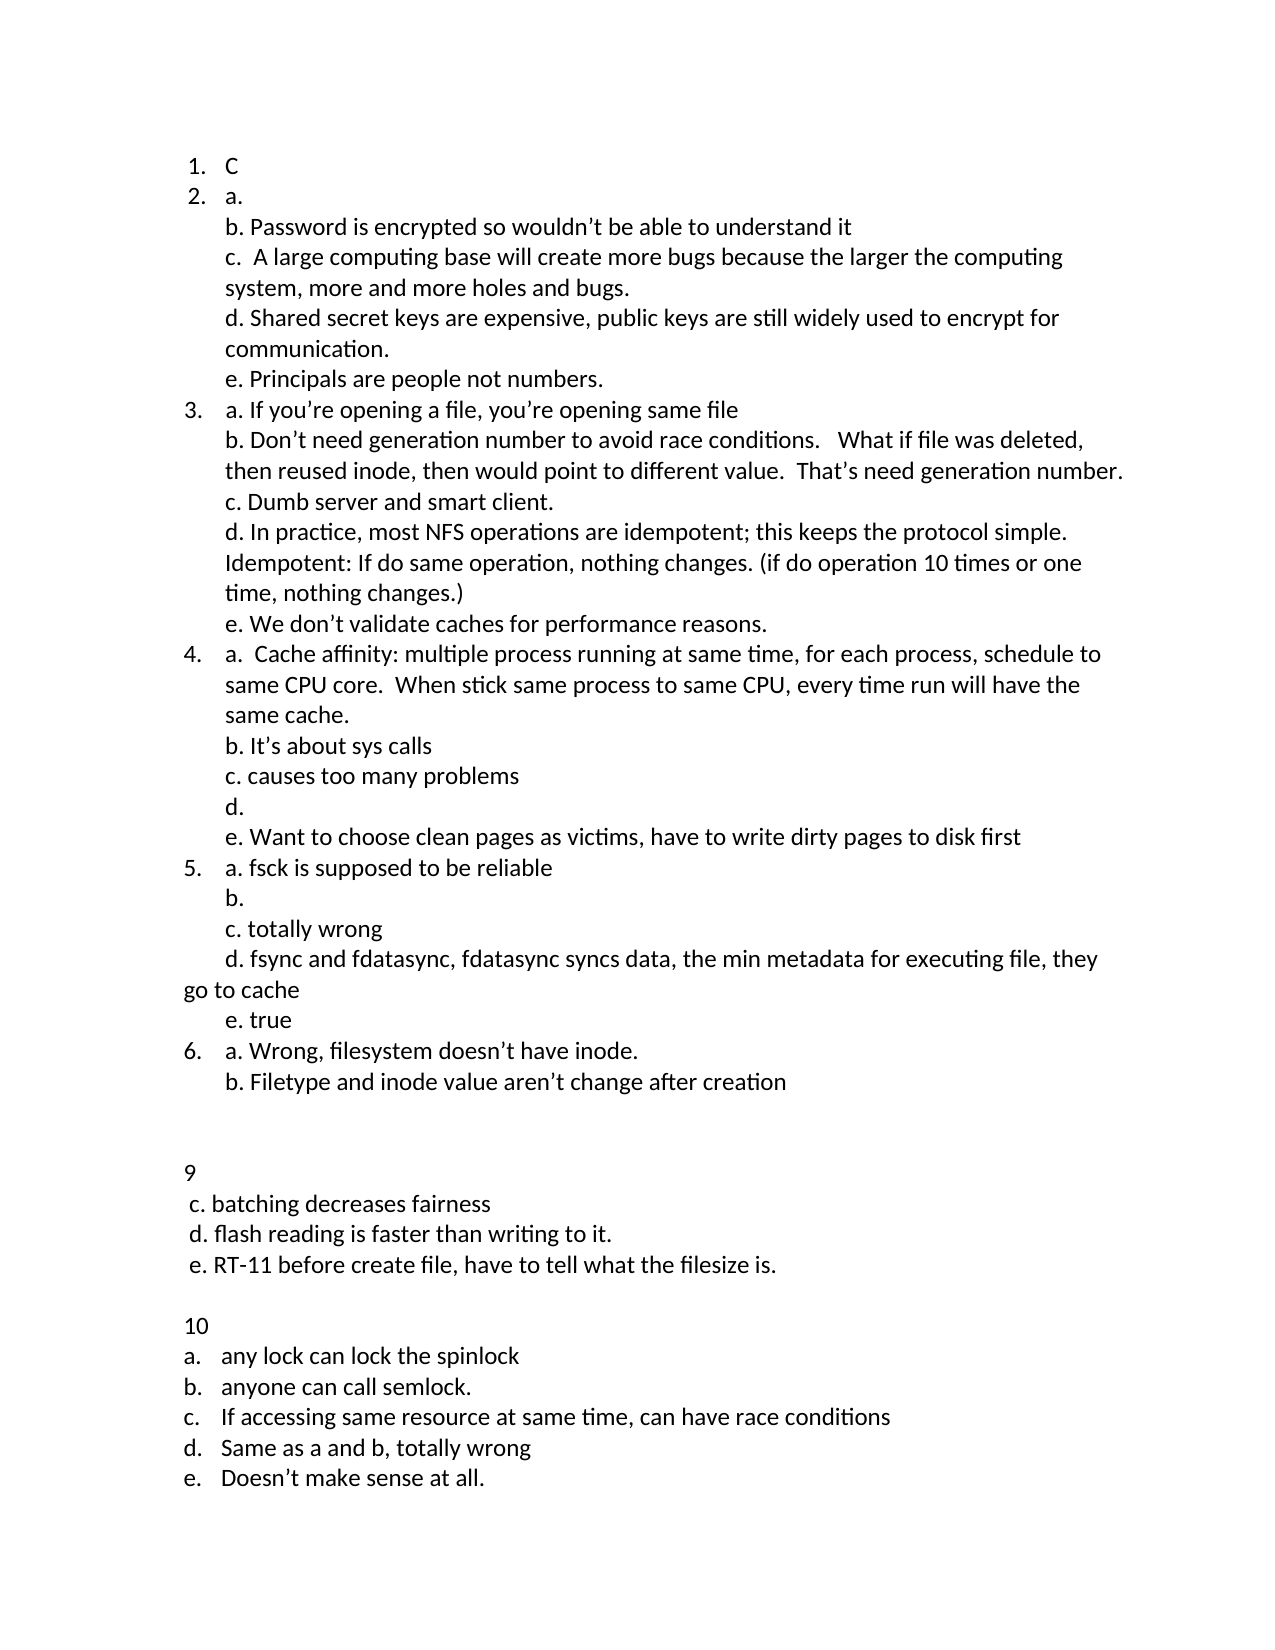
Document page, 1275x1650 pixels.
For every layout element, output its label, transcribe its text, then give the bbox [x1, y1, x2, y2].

list If accessing same resource at same time, can have race conditions [183, 1401, 1125, 1432]
text 5. a. fsck is supposed to be reliable [183, 852, 1125, 882]
text e. We don’t validate caches for performance reasons. [150, 608, 1125, 638]
text 9 [183, 1157, 1125, 1188]
text 10 [183, 1310, 1125, 1340]
text b. Don’t need generation number to avoid race conditions. What if file was deleted, then reused inode, then would point to different value. That’s need generation number. [225, 425, 1125, 486]
list any lock can lock the spinlock [183, 1340, 1125, 1371]
text c. totally wrong [183, 913, 1125, 943]
text b. Filetype and inode value aren’t change after creation [183, 1066, 1125, 1096]
text d. [183, 791, 1125, 821]
text d. In practice, most NFS operations are idempotent; this keeps the protocol simple. Idempotent: If do same operation, nothing changes. (if do operation 10 times or one time, nothing changes.) [150, 516, 1125, 608]
text c. causes too many problems [183, 760, 1125, 791]
list Same as a and b, totally wrong [183, 1432, 1125, 1462]
list c. A large computing base will create more bugs because the larger the computing system, more and more holes and bugs. [225, 242, 1125, 303]
list d. Shared secret keys are expensive, public keys are still widely used to encrypt for communication. [225, 303, 1125, 364]
text b. [183, 882, 1125, 913]
text e. RT-11 before create file, have to tell what the filesize is. [183, 1249, 1125, 1279]
text d. flash reading is faster than writing to it. [183, 1218, 1125, 1249]
list Doesn’t make sense at all. [183, 1462, 1125, 1493]
list anyone can call semlock. [183, 1371, 1125, 1401]
text 3. a. If you’re opening a file, you’re opening same file [150, 394, 1125, 425]
text c. Dumb server and smart client. [150, 486, 1125, 516]
list b. Password is encrypted so wouldn’t be able to understand it [225, 211, 1125, 242]
list a. [187, 181, 1125, 211]
text b. It’s about sys calls [183, 730, 1125, 760]
text d. fsync and fdatasync, fdatasync syncs data, the min metadata for executing file, they go to cache [183, 943, 1125, 1004]
list C [187, 150, 1125, 181]
text 6. a. Wrong, filesystem doesn’t have inode. [183, 1035, 1125, 1066]
text c. batching decreases fairness [183, 1188, 1125, 1218]
text e. true [183, 1004, 1125, 1035]
list e. Principals are people not numbers. [225, 364, 1125, 394]
text 4. a. Cache affinity: multiple process running at same time, for each process, schedule to same CPU core. When stick same process to same CPU, every time run will have the same cache. [183, 638, 1125, 730]
text e. Want to choose clean pages as victims, have to write dirty pages to disk first [183, 821, 1125, 852]
